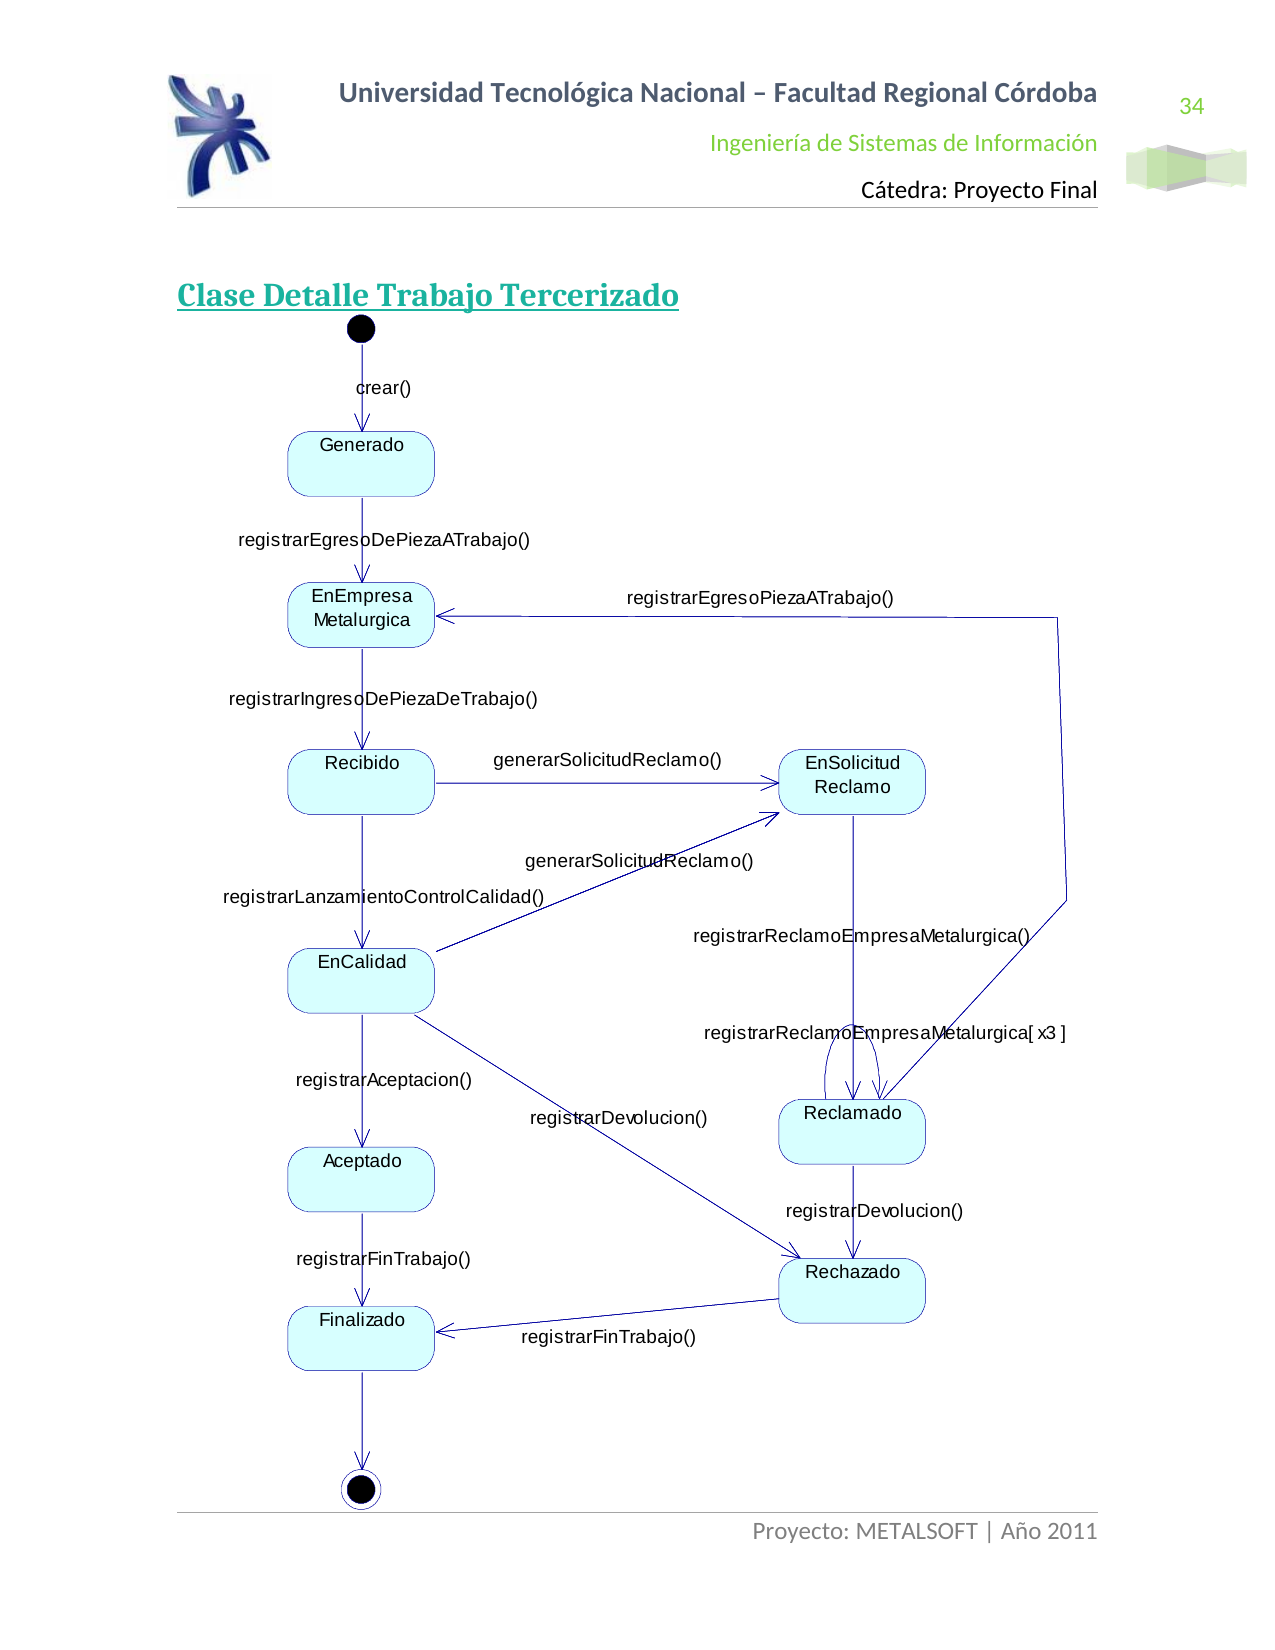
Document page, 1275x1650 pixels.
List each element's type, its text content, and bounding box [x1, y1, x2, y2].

subtitle Clase Detalle Trabajo Tercerizado [177, 277, 1098, 315]
picture [167, 74, 272, 199]
